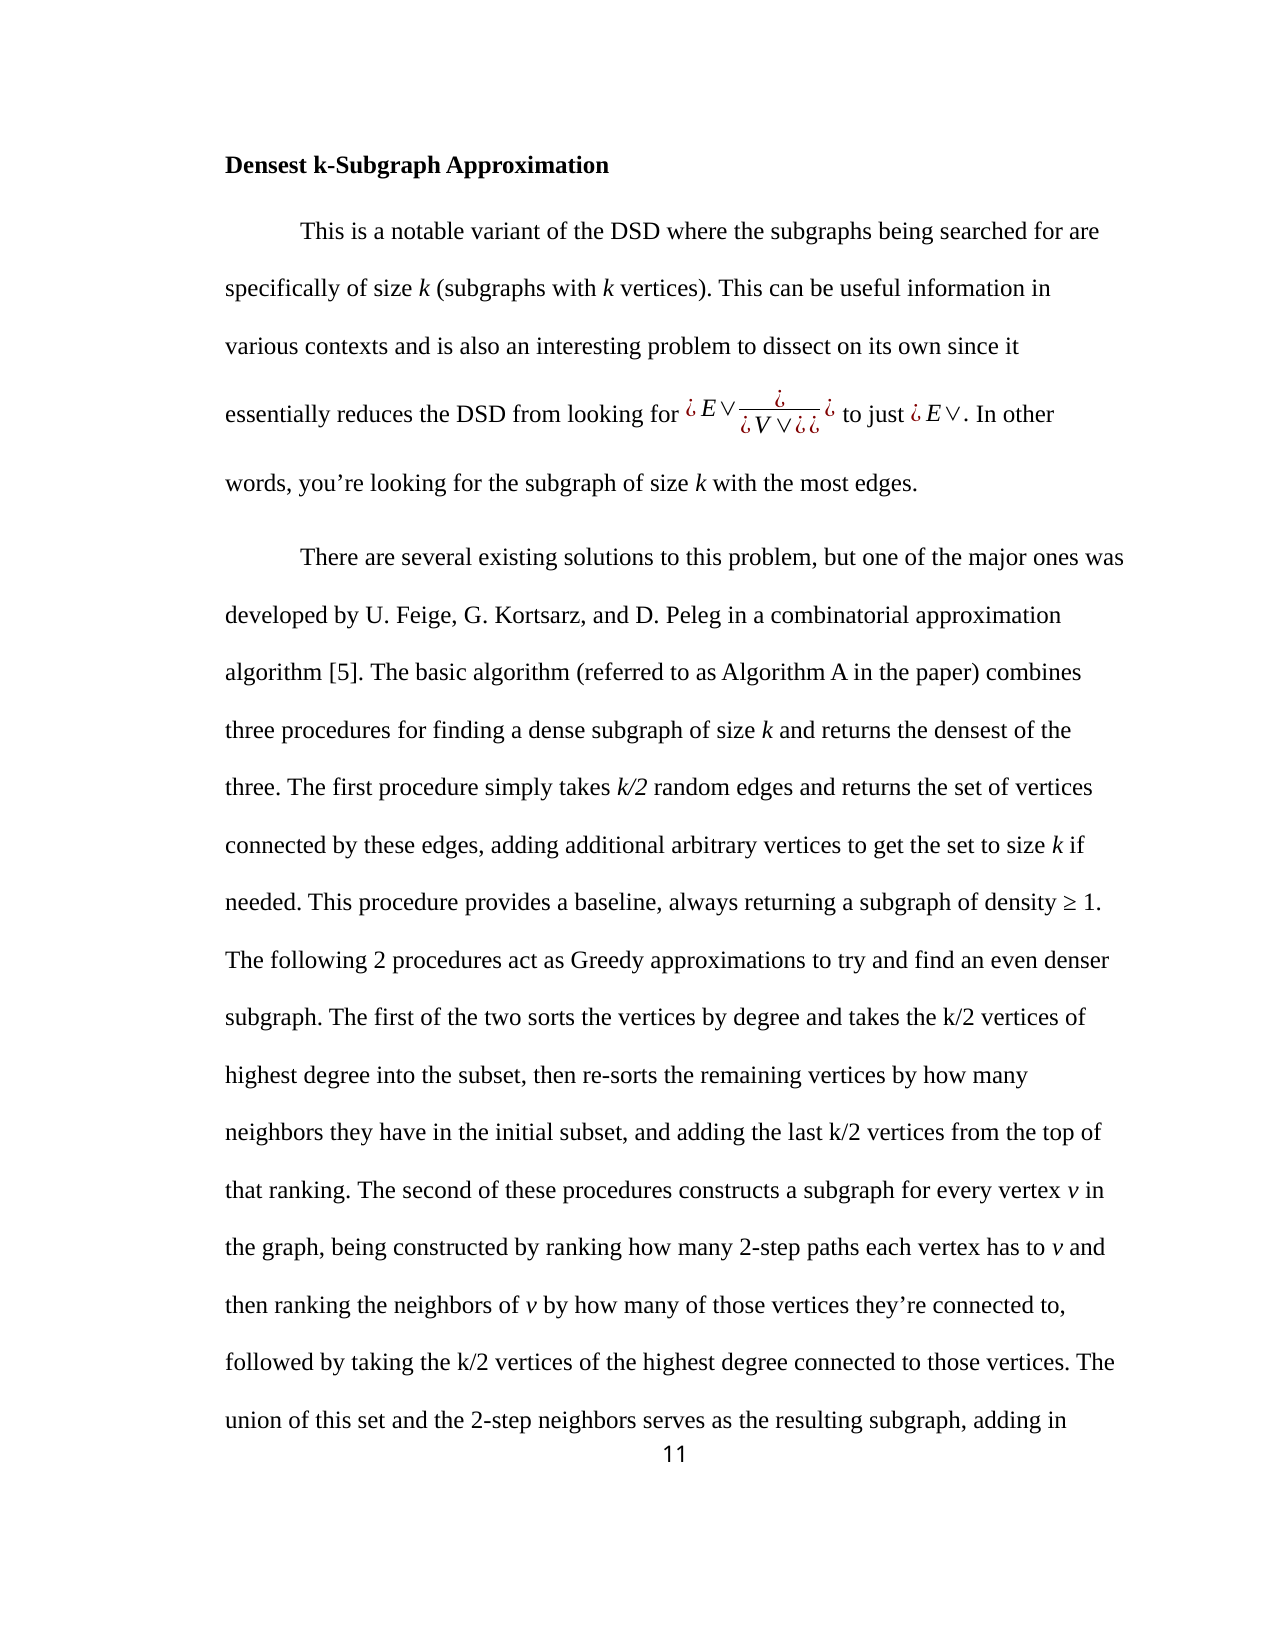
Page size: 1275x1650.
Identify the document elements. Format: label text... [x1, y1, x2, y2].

subtitle Densest k-Subgraph Approximation [225, 150, 1125, 179]
